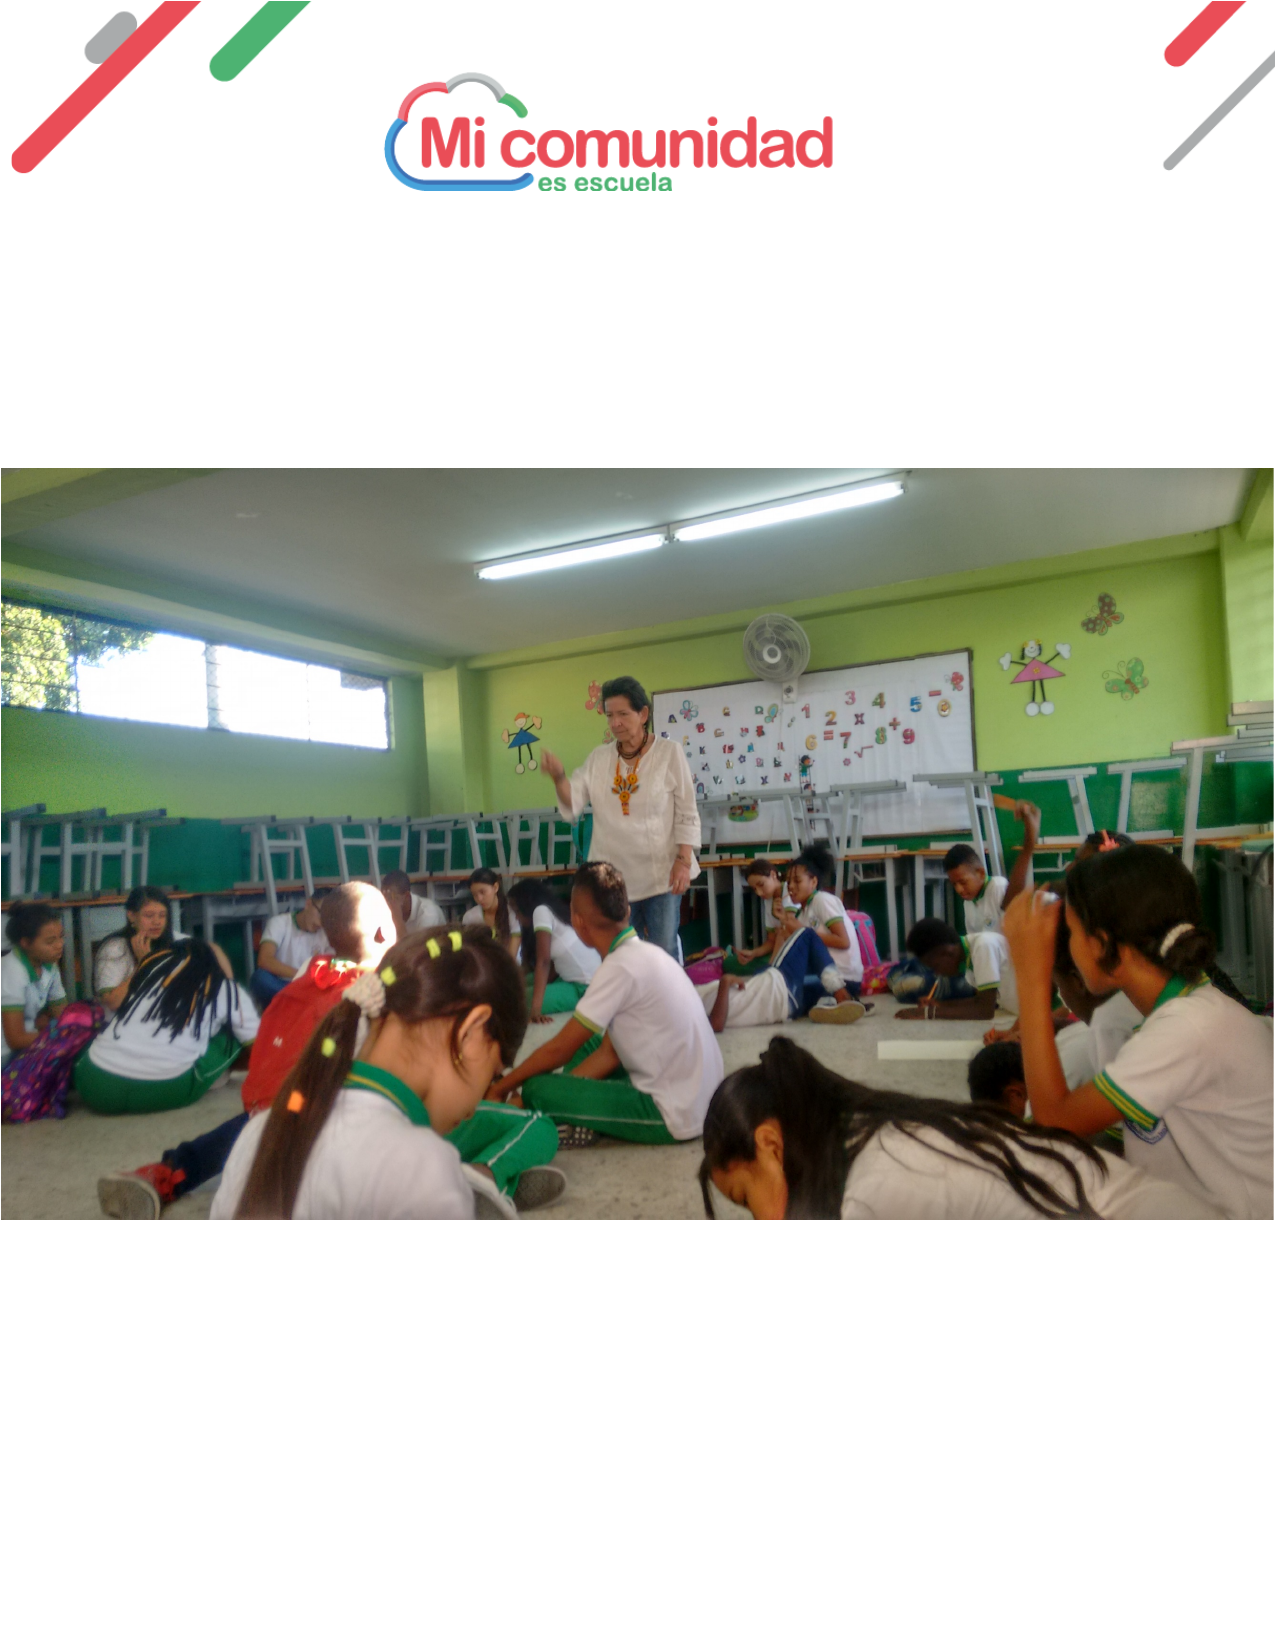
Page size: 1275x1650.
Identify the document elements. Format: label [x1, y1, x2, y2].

picture [11, 1, 1275, 191]
picture [0, 468, 1273, 1219]
